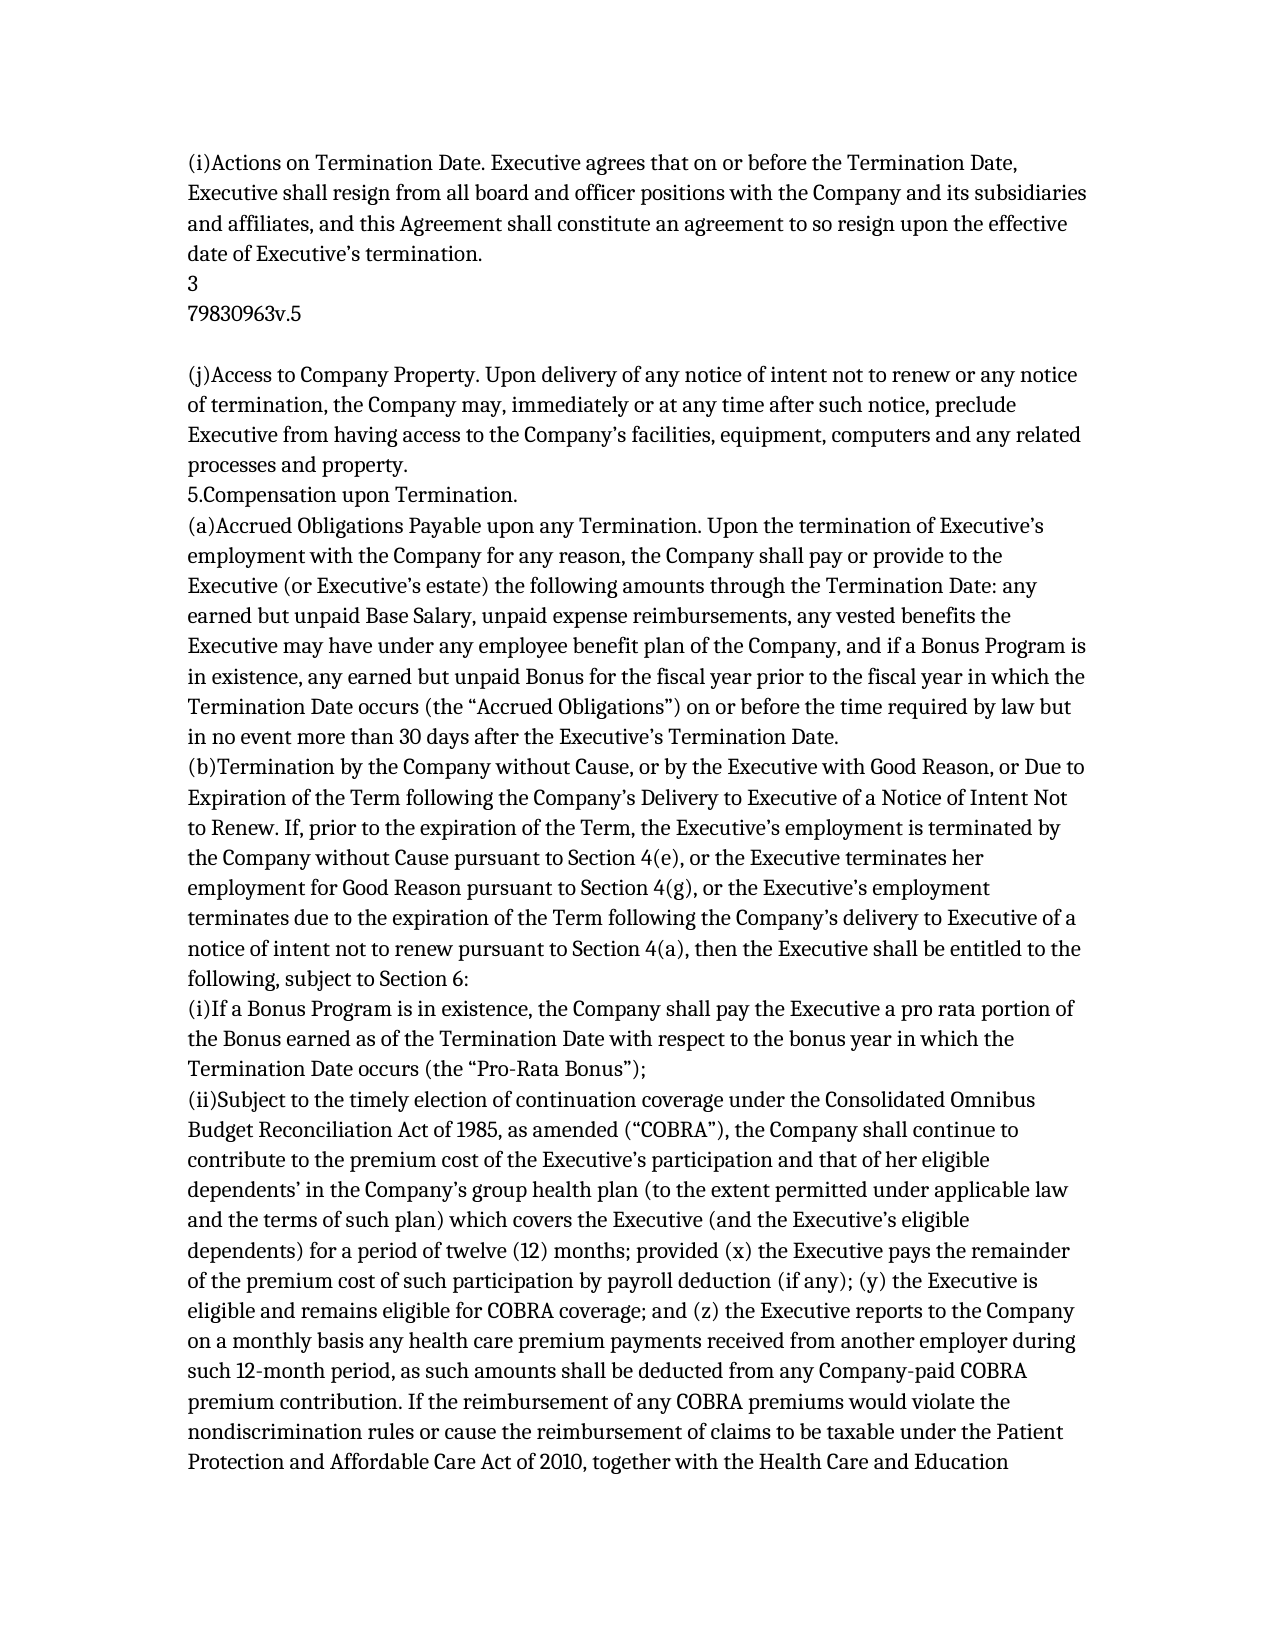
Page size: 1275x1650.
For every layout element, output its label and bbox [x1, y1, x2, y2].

text [187, 150, 1087, 1475]
